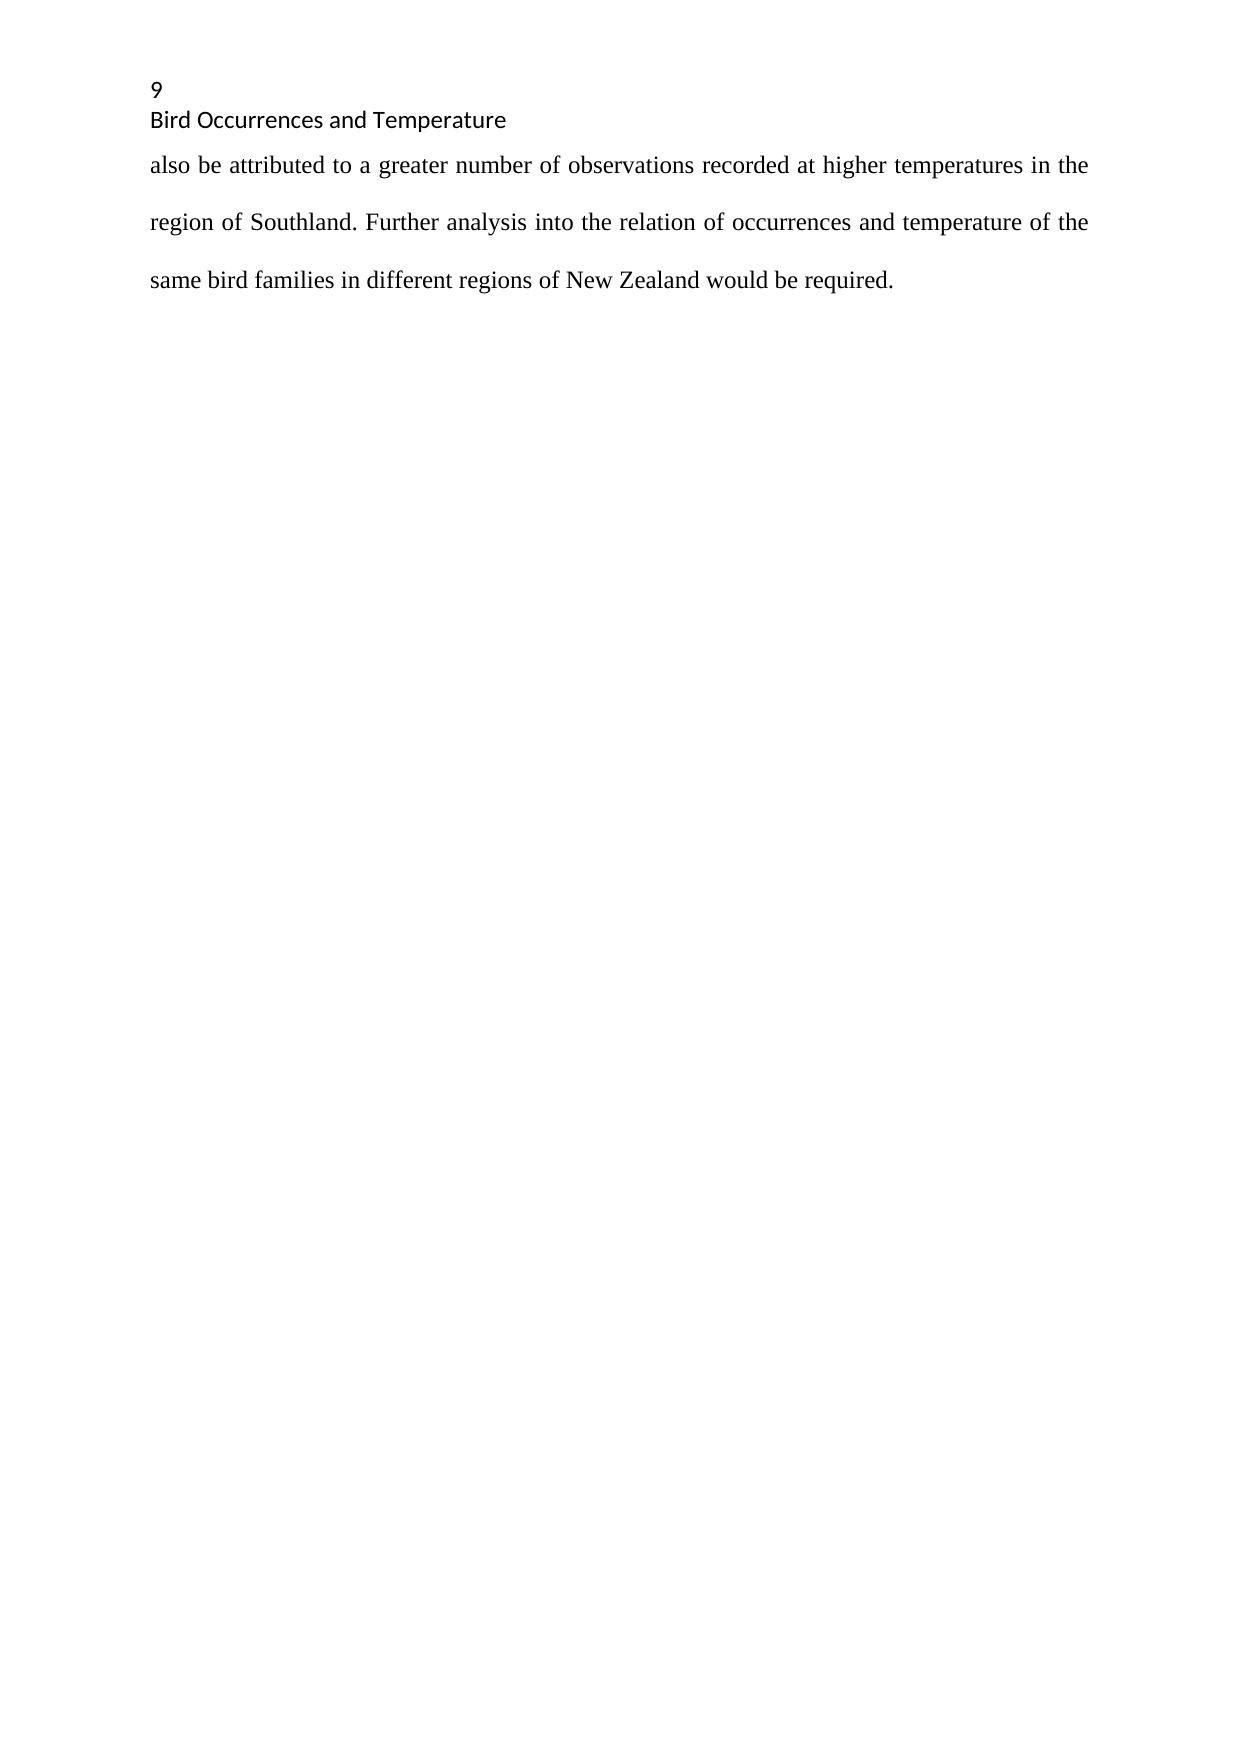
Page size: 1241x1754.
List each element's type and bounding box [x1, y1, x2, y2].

text [150, 150, 1090, 294]
